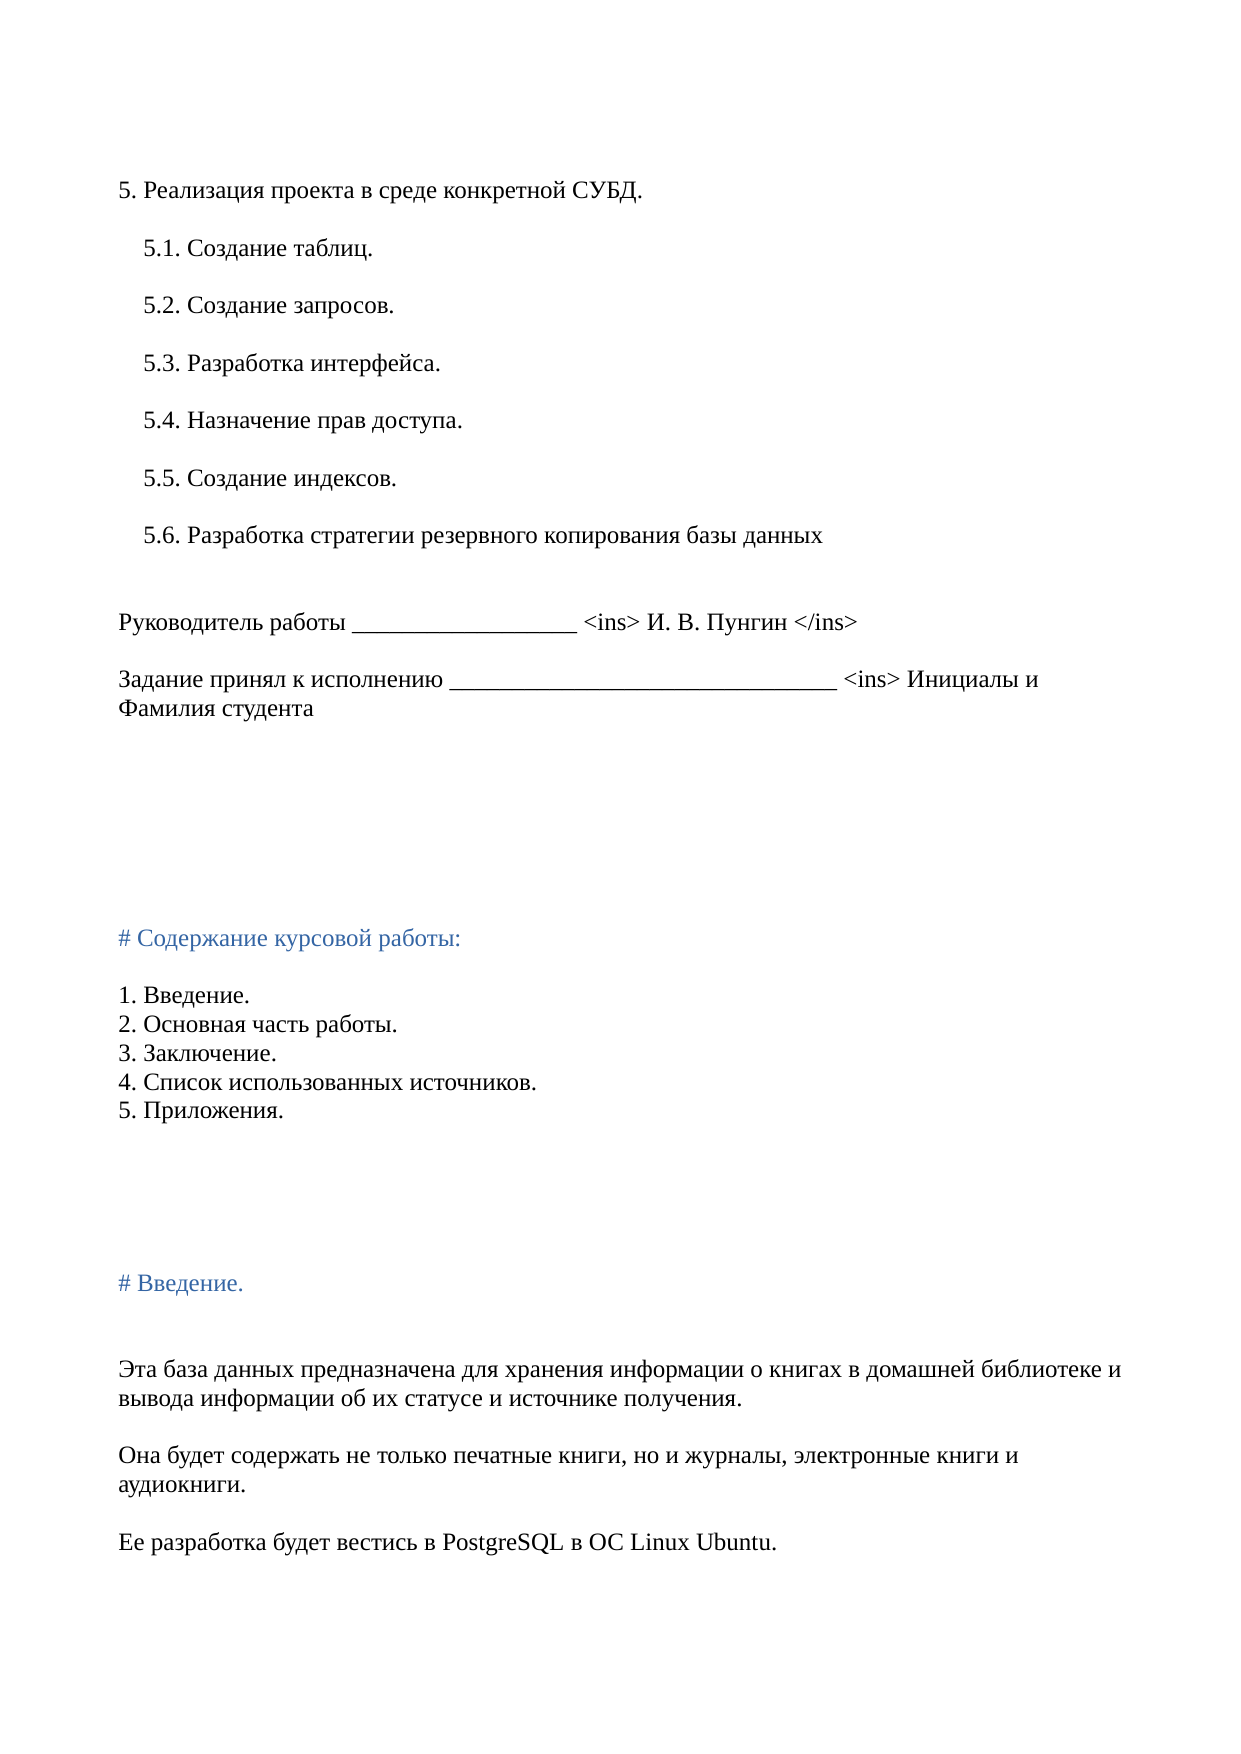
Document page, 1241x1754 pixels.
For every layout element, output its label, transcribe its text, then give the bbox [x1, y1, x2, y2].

text 5.5. Создание индексов. [118, 463, 1122, 492]
text 2. Основная часть работы. [118, 1009, 1122, 1038]
text # Введение. [118, 1268, 1122, 1297]
text 4. Список использованных источников. [118, 1067, 1122, 1096]
text Ее разработка будет вестись в PostgreSQL в ОС Linux Ubuntu. [118, 1527, 1122, 1556]
text 5.1. Создание таблиц. [118, 233, 1122, 262]
text 3. Заключение. [118, 1038, 1122, 1067]
text 5. Приложения. [118, 1096, 1122, 1124]
text 5.2. Создание запросов. [118, 291, 1122, 319]
text Руководитель работы __________________ <ins> И. В. Пунгин </ins> [118, 607, 1122, 636]
text Эта база данных предназначена для хранения информации о книгах в домашней библиотеке и вывода информации об их статусе и источнике получения. [118, 1354, 1122, 1412]
text 5.6. Разработка стратегии резервного копирования базы данных [118, 521, 1122, 549]
text 5.3. Разработка интерфейса. [118, 348, 1122, 377]
text Она будет содержать не только печатные книги, но и журналы, электронные книги и аудиокниги. [118, 1441, 1122, 1498]
text 1. Введение. [118, 981, 1122, 1009]
text Задание принял к исполнению _______________________________ <ins> Инициалы и Фамилия студента [118, 664, 1122, 722]
text 5. Реализация проекта в среде конкретной СУБД. [118, 176, 1122, 204]
text # Содержание курсовой работы: [118, 923, 1122, 952]
text 5.4. Назначение прав доступа. [118, 406, 1122, 434]
